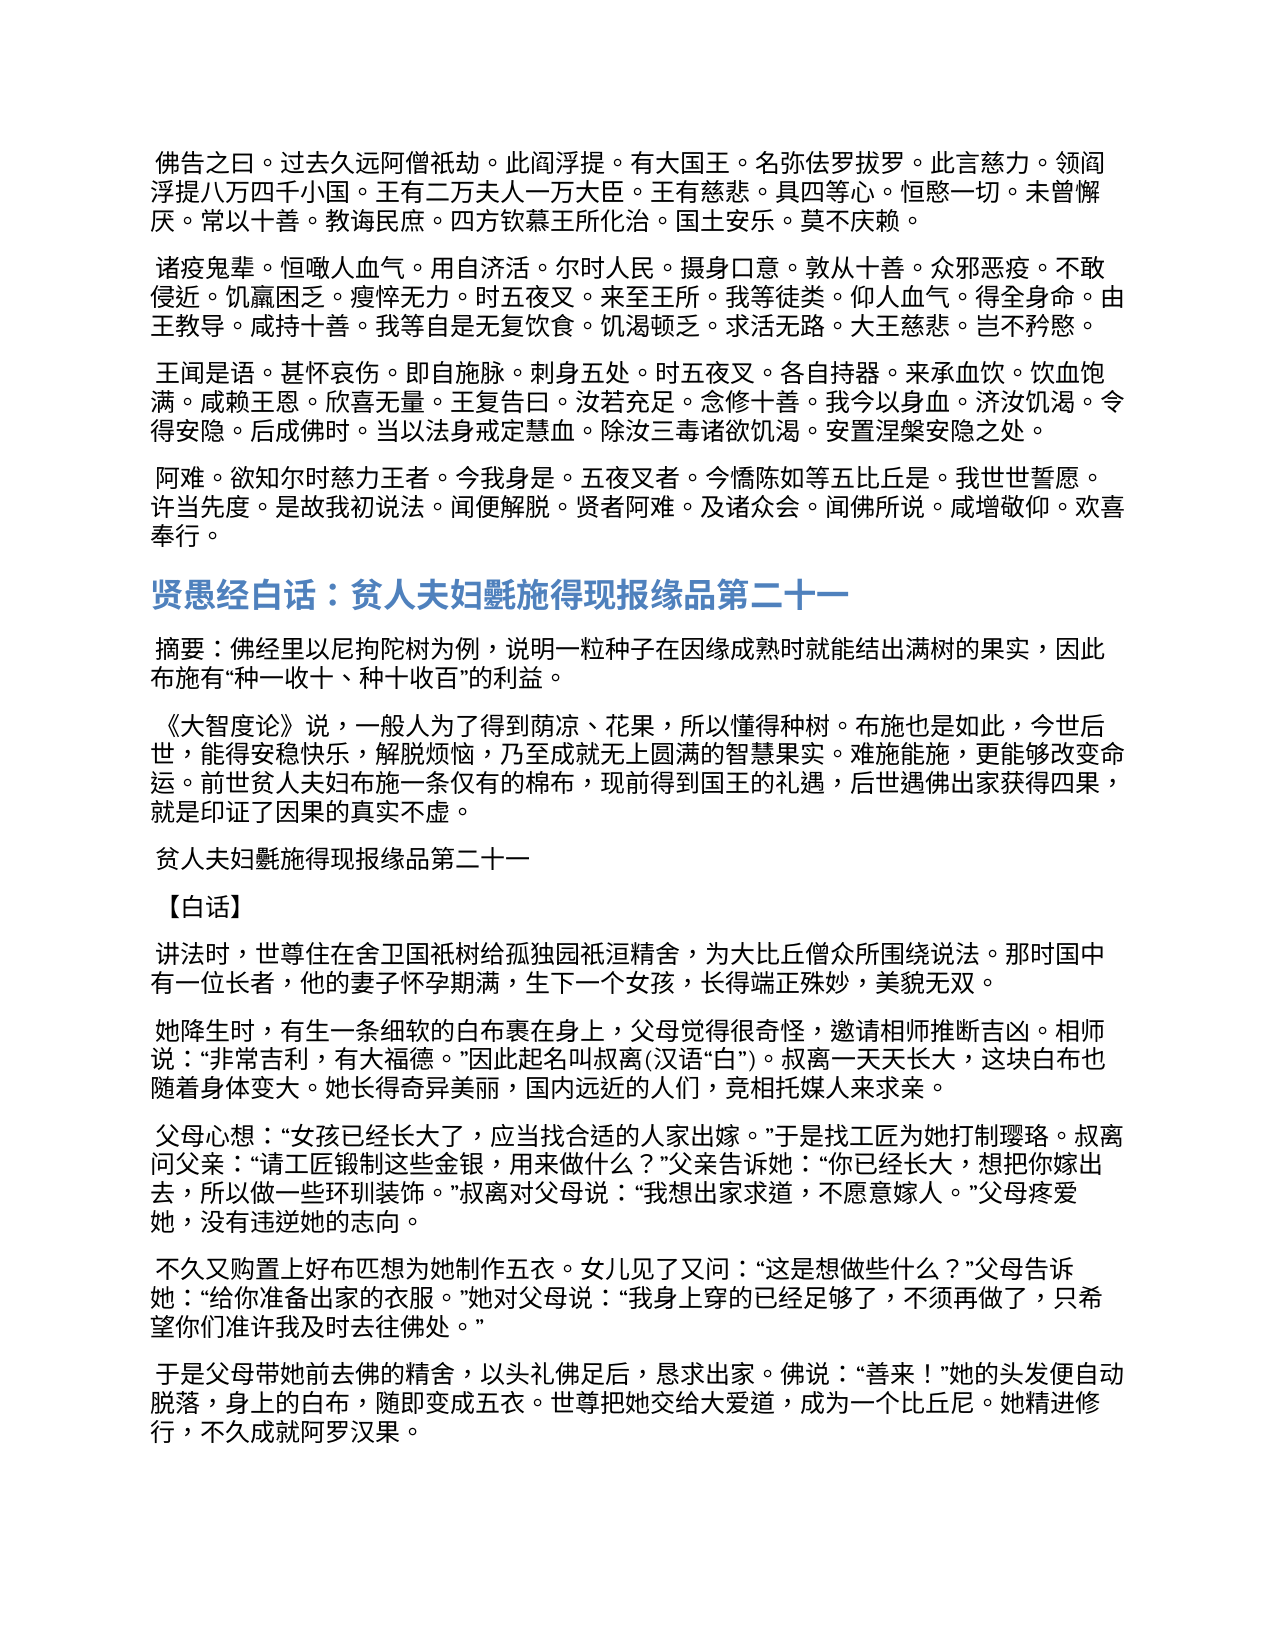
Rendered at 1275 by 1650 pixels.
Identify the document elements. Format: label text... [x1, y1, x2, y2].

text 于是父母带她前去佛的精舍，以头礼佛足后，恳求出家。佛说：“善来！”她的头发便自动脱落，身上的白布，随即变成五衣。世尊把她交给大爱道，成为一个比丘尼。她精进修行，不久成就阿罗汉果。 [150, 1361, 1125, 1447]
text 不久又购置上好布匹想为她制作五衣。女儿见了又问：“这是想做些什么？”父母告诉她：“给你准备出家的衣服。”她对父母说：“我身上穿的已经足够了，不须再做了，只希望你们准许我及时去往佛处。” [150, 1256, 1125, 1342]
text 阿难。欲知尔时慈力王者。今我身是。五夜叉者。今憍陈如等五比丘是。我世世誓愿。许当先度。是故我初说法。闻便解脱。贤者阿难。及诸众会。闻佛所说。咸增敬仰。欢喜奉行。 [150, 465, 1125, 551]
text 【白话】 [150, 894, 1125, 922]
text 父母心想：“女孩已经长大了，应当找合适的人家出嫁。”于是找工匠为她打制璎珞。叔离问父亲：“请工匠锻制这些金银，用来做什么？”父亲告诉她：“你已经长大，想把你嫁出去，所以做一些环玔装饰。”叔离对父母说：“我想出家求道，不愿意嫁人。”父母疼爱她，没有违逆她的志向。 [150, 1122, 1125, 1237]
text 贫人夫妇氎施得现报缘品第二十一 [150, 846, 1125, 875]
subtitle 贤愚经白话：贫人夫妇氎施得现报缘品第二十一 [150, 572, 1125, 617]
text 《大智度论》说，一般人为了得到荫凉、花果，所以懂得种树。布施也是如此，今世后世，能得安稳快乐，解脱烦恼，乃至成就无上圆满的智慧果实。难施能施，更能够改变命运。前世贫人夫妇布施一条仅有的棉布，现前得到国王的礼遇，后世遇佛出家获得四果，就是印证了因果的真实不虚。 [150, 712, 1125, 827]
text 佛告之曰。过去久远阿僧祇劫。此阎浮提。有大国王。名弥佉罗拔罗。此言慈力。领阎浮提八万四千小国。王有二万夫人一万大臣。王有慈悲。具四等心。恒愍一切。未曾懈厌。常以十善。教诲民庶。四方钦慕王所化治。国土安乐。莫不庆赖。 [150, 150, 1125, 236]
text 她降生时，有生一条细软的白布裹在身上，父母觉得很奇怪，邀请相师推断吉凶。相师说：“非常吉利，有大福德。”因此起名叫叔离(汉语“白”)。叔离一天天长大，这块白布也随着身体变大。她长得奇异美丽，国内远近的人们，竞相托媒人来求亲。 [150, 1017, 1125, 1104]
text 诸疫鬼辈。恒噉人血气。用自济活。尔时人民。摄身口意。敦从十善。众邪恶疫。不敢侵近。饥羸困乏。瘦悴无力。时五夜叉。来至王所。我等徒类。仰人血气。得全身命。由王教导。咸持十善。我等自是无复饮食。饥渴顿乏。求活无路。大王慈悲。岂不矜愍。 [150, 255, 1125, 341]
text 讲法时，世尊住在舍卫国祇树给孤独园祇洹精舍，为大比丘僧众所围绕说法。那时国中有一位长者，他的妻子怀孕期满，生下一个女孩，长得端正殊妙，美貌无双。 [150, 941, 1125, 999]
text 摘要：佛经里以尼拘陀树为例，说明一粒种子在因缘成熟时就能结出满树的果实，因此布施有“种一收十、种十收百”的利益。 [150, 636, 1125, 694]
text 王闻是语。甚怀哀伤。即自施脉。刺身五处。时五夜叉。各自持器。来承血饮。饮血饱满。咸赖王恩。欣喜无量。王复告曰。汝若充足。念修十善。我今以身血。济汝饥渴。令得安隐。后成佛时。当以法身戒定慧血。除汝三毒诸欲饥渴。安置涅槃安隐之处。 [150, 360, 1125, 446]
